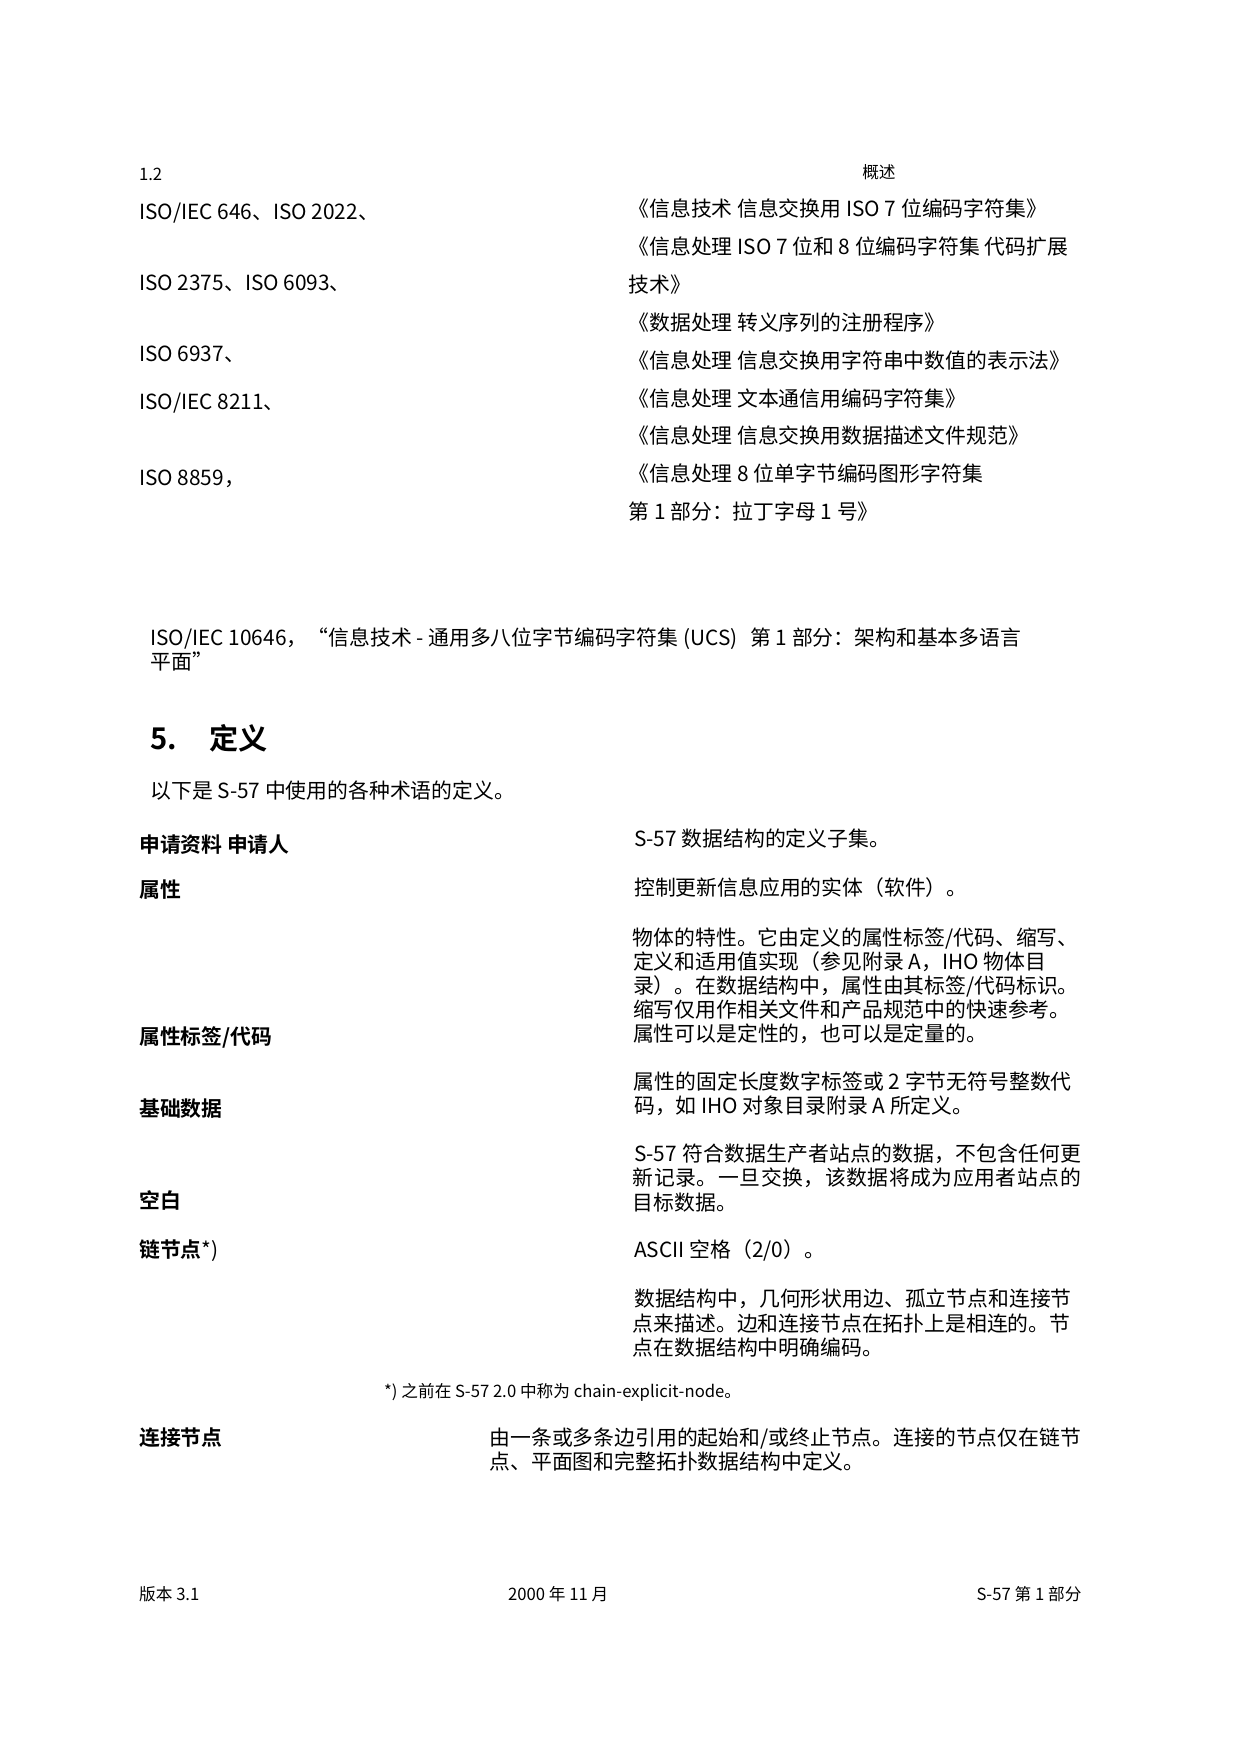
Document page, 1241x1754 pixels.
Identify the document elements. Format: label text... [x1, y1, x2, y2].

table_cell S-57 第 1 部分 [770, 1540, 1086, 1603]
text *) 之前在 S-57 2.0 中称为 chain-explicit-node。 [384, 1379, 1098, 1402]
table_cell 2000 年 11 月 [455, 1540, 770, 1603]
table_header 由一条或多条边引用的起始和/或终止节点。连接的节点仅在链节点、平面图和完整拓扑数据结构中定义。 [455, 1416, 1086, 1539]
table_header 申请资料 申请人 属性 属性标签/代码 基础数据 空白 链节点*) [139, 817, 612, 1366]
table_header 连接节点 版本 3.1 [139, 1416, 454, 1603]
table_header 1.2 ISO/IEC 646、ISO 2022、 ISO 2375、ISO 6093、 ISO 6937、 ISO/IEC 8211、 ISO 8859， [139, 148, 612, 608]
table_header S-57 数据结构的定义子集。 控制更新信息应用的实体（软件）。 物体的特性。它由定义的属性标签/代码、缩写、定义和适用值实现（参见附录 A，IHO 物体目录）。在数据结构中，属性由其标签/代码标识。缩写仅用作相关文件和产品规范中的快速参考。属性可以是定性的，也可以是定量的。 属性的固定长度数字标签或 2 字节无符号整数代码，如 IHO 对象目录附录 A 所定义。 S-57 符合数据生产者站点的数据，不包含任何更新记录。一旦交换，该数据将成为应用者站点的目标数据。 ASCII 空格（2/0）。 数据结构中，几何形状用边、孤立节点和连接节点来描述。边和连接节点在拓扑上是相连的。节点在数据结构中明确编码。 [613, 817, 1086, 1366]
text 以下是 S-57 中使用的各种术语的定义。 [150, 775, 1098, 804]
text 5. 定义 [150, 717, 1098, 757]
table_header 概述 《信息技术 信息交换用 ISO 7 位编码字符集》《信息处理 ISO 7 位和 8 位编码字符集 代码扩展技术》 《数据处理 转义序列的注册程序》 《信息处理 信息交换用字符串中数值的表示法》 《信息处理 文本通信用编码字符集》 《信息处理 信息交换用数据描述文件规范》 《信息处理 8 位单字节编码图形字符集 第 1 部分：拉丁字母 1 号》 [613, 148, 1086, 608]
text ISO/IEC 10646，“信息技术 - 通用多八位字节编码字符集 (UCS) 第 1 部分：架构和基本多语言平面” [150, 626, 1038, 674]
